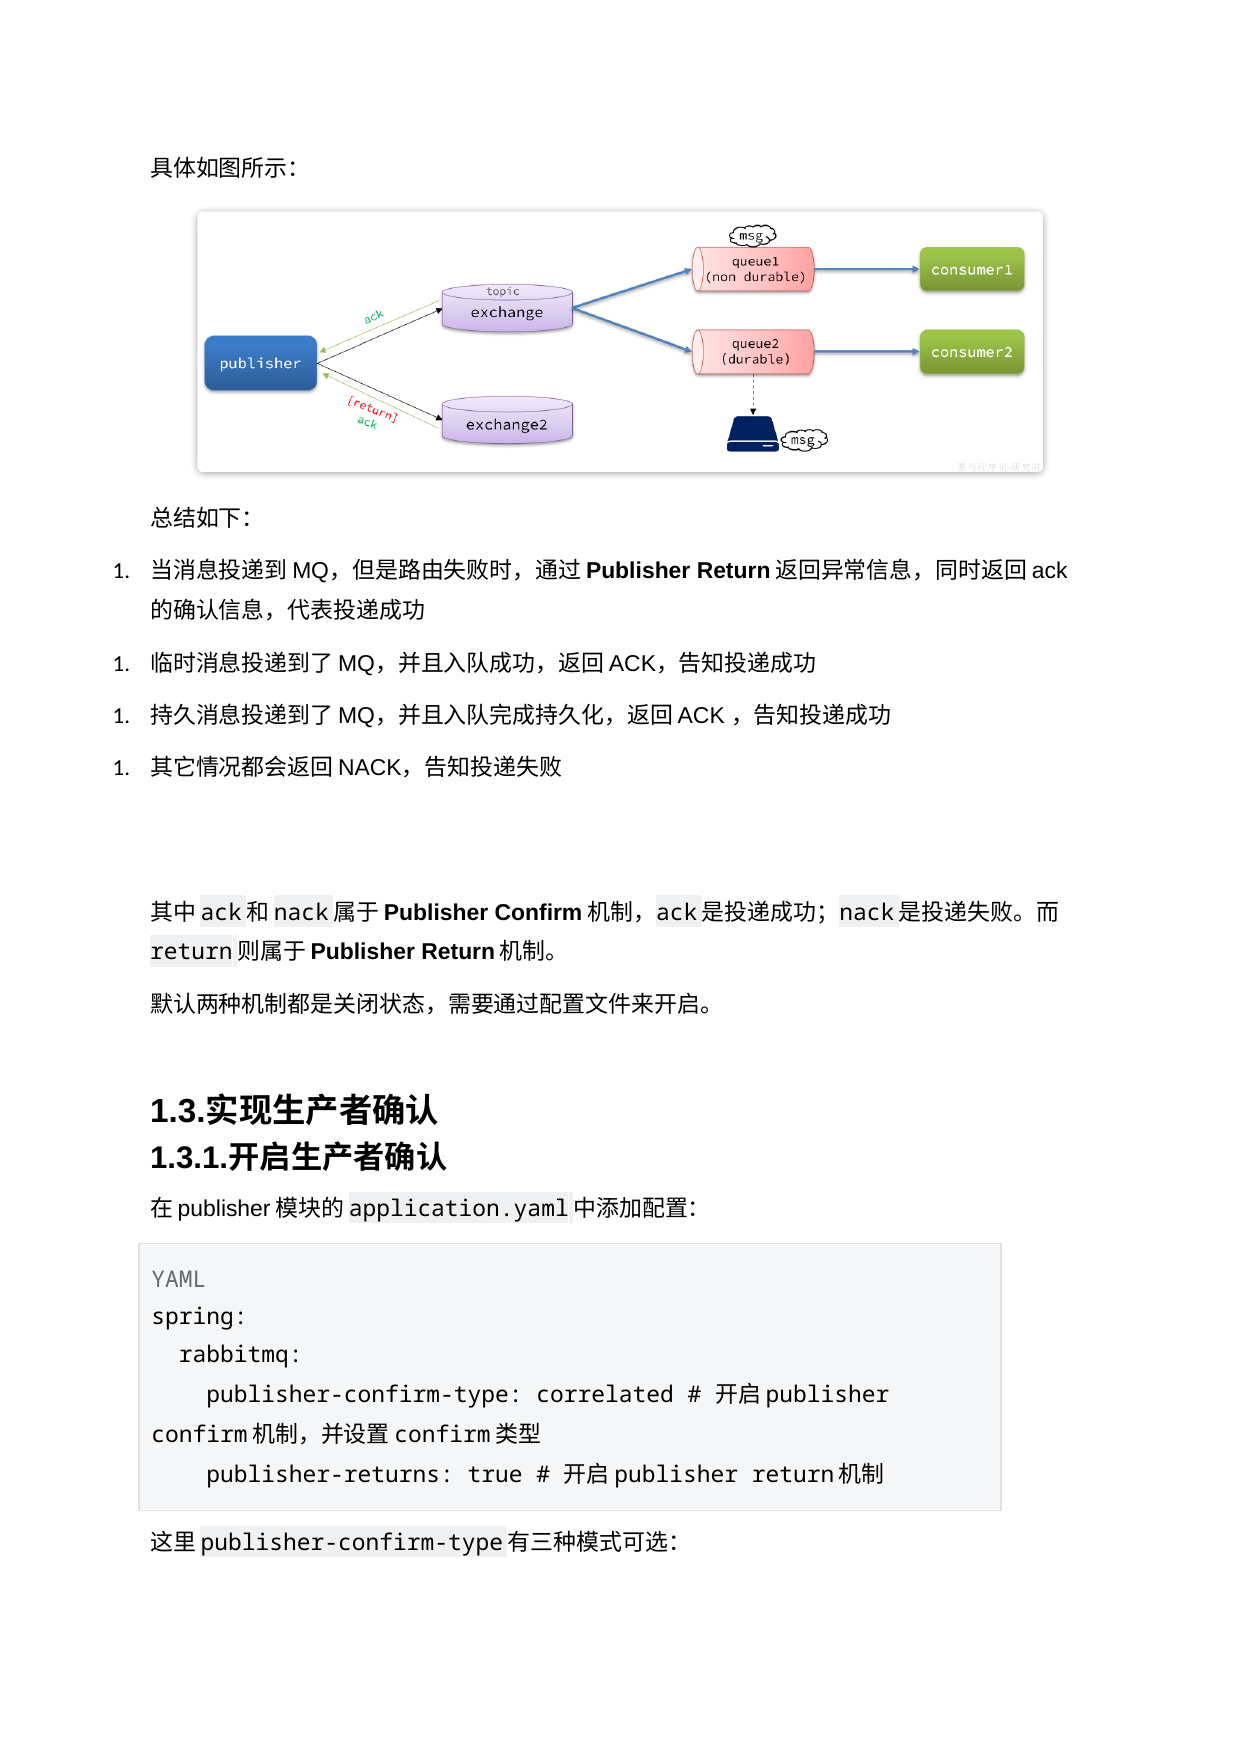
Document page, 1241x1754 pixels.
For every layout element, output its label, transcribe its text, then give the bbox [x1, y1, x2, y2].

text 这里publisher-confirm-type有三种模式可选： [150, 1524, 1090, 1557]
text 其中ack和nack属于Publisher Confirm机制，ack是投递成功；nack是投递失败。而return则属于Publisher Return机制。 [150, 893, 1090, 967]
text 默认两种机制都是关闭状态，需要通过配置文件来开启。 [150, 986, 1090, 1019]
picture [188, 202, 1052, 482]
text 具体如图所示： [150, 150, 1090, 183]
list 当消息投递到MQ，但是路由失败时，通过Publisher Return返回异常信息，同时返回ack的确认信息，代表投递成功 [112, 552, 1090, 625]
text 总结如下： [150, 500, 1090, 533]
text 在publisher模块的application.yaml中添加配置： [150, 1190, 1090, 1223]
table_header YAML spring: rabbitmq: publisher-confirm-type: correlated # 开启publisher confirm机制，并设置confirm类型 publisher-returns: true # 开启publisher return机制 [140, 1244, 1000, 1509]
list 临时消息投递到了MQ，并且入队成功，返回ACK，告知投递成功 [112, 644, 1090, 678]
list 持久消息投递到了MQ，并且入队完成持久化，返回ACK ，告知投递成功 [112, 697, 1090, 730]
list 其它情况都会返回NACK，告知投递失败 [112, 749, 1090, 782]
